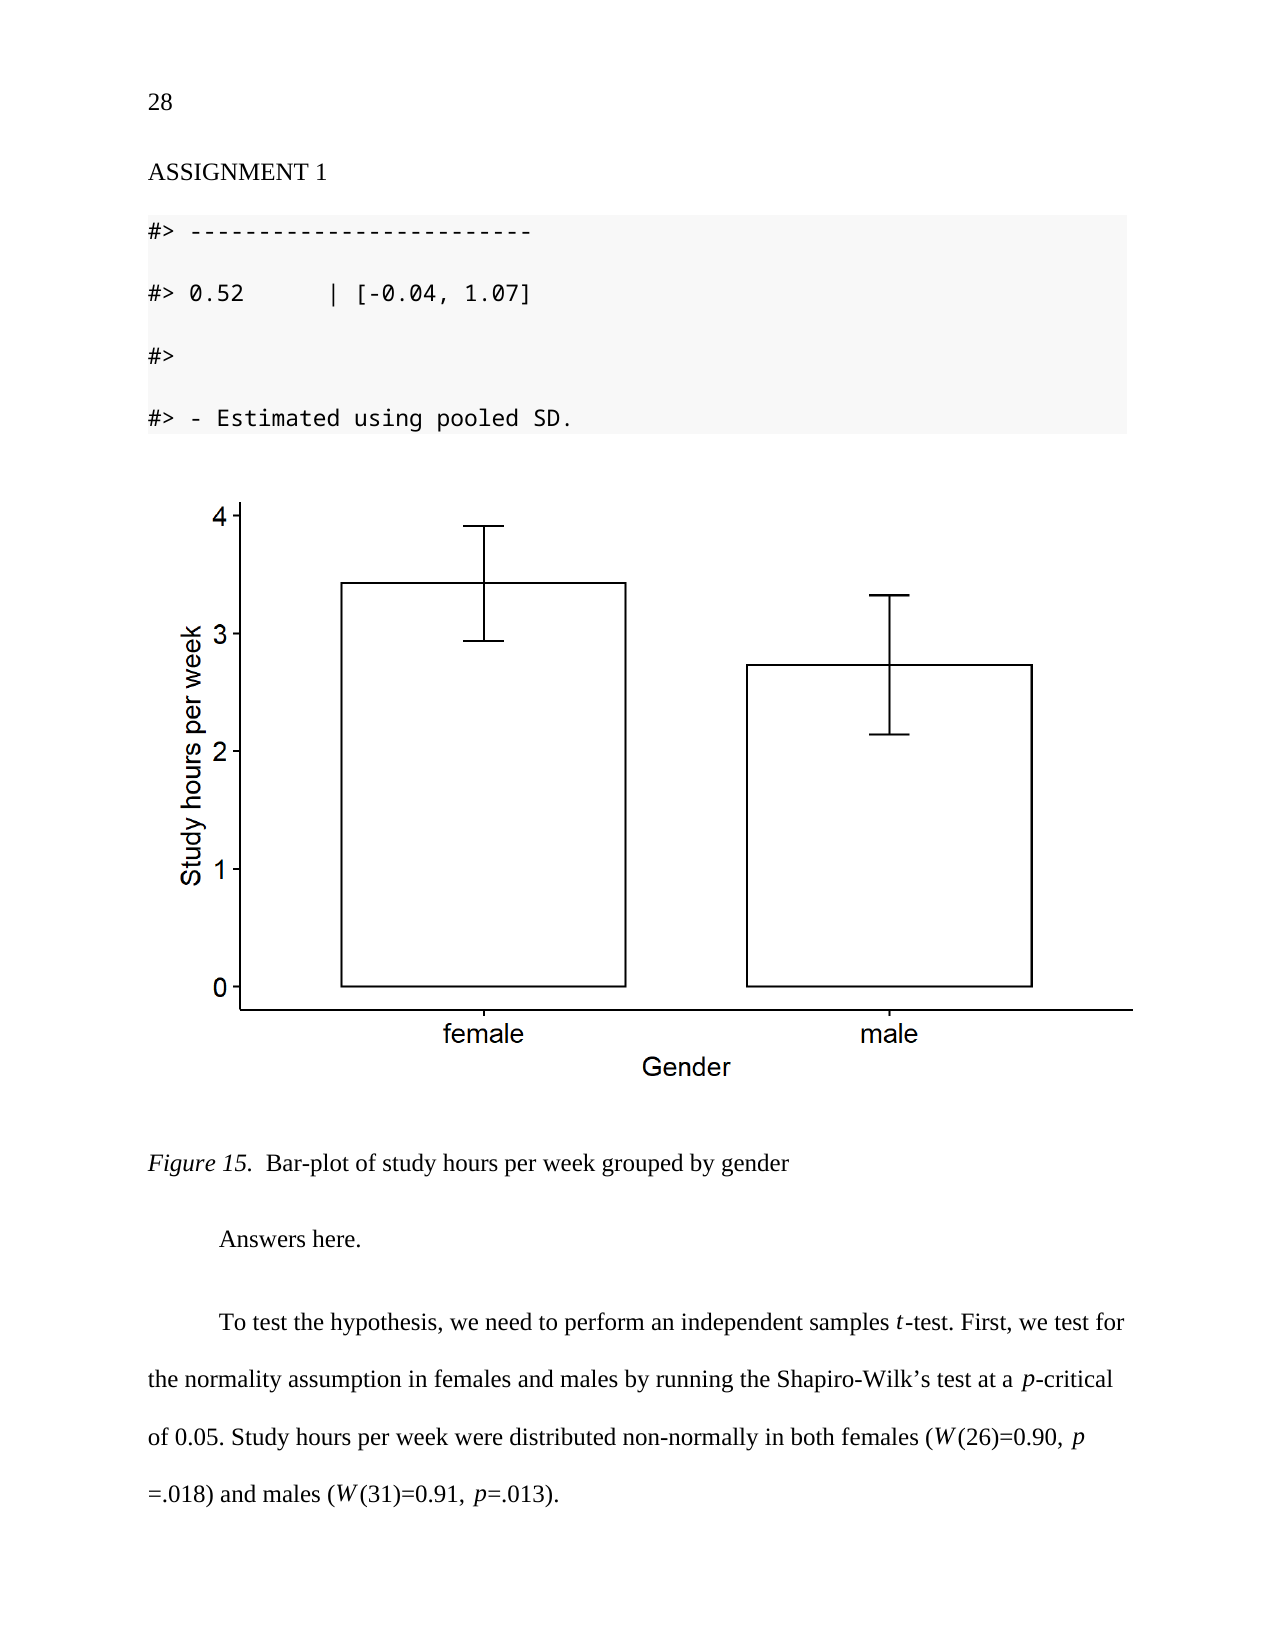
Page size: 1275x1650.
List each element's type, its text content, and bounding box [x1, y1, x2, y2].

picture [166, 490, 1146, 1095]
text Answers here. [148, 1224, 1127, 1253]
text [148, 215, 1127, 434]
text Figure 15. Bar-plot of study hours per week grouped by gender [148, 1148, 1127, 1177]
text To test the hypothesis, we need to perform an independent samples -test. First, we test for the normality assumption in females and males by running the Shapiro-Wilk’s test at a -critical of 0.05. Study hours per week were distributed non-normally in both females ((26)=0.90, =.018) and males ((31)=0.91, =.013). [148, 1307, 1127, 1508]
